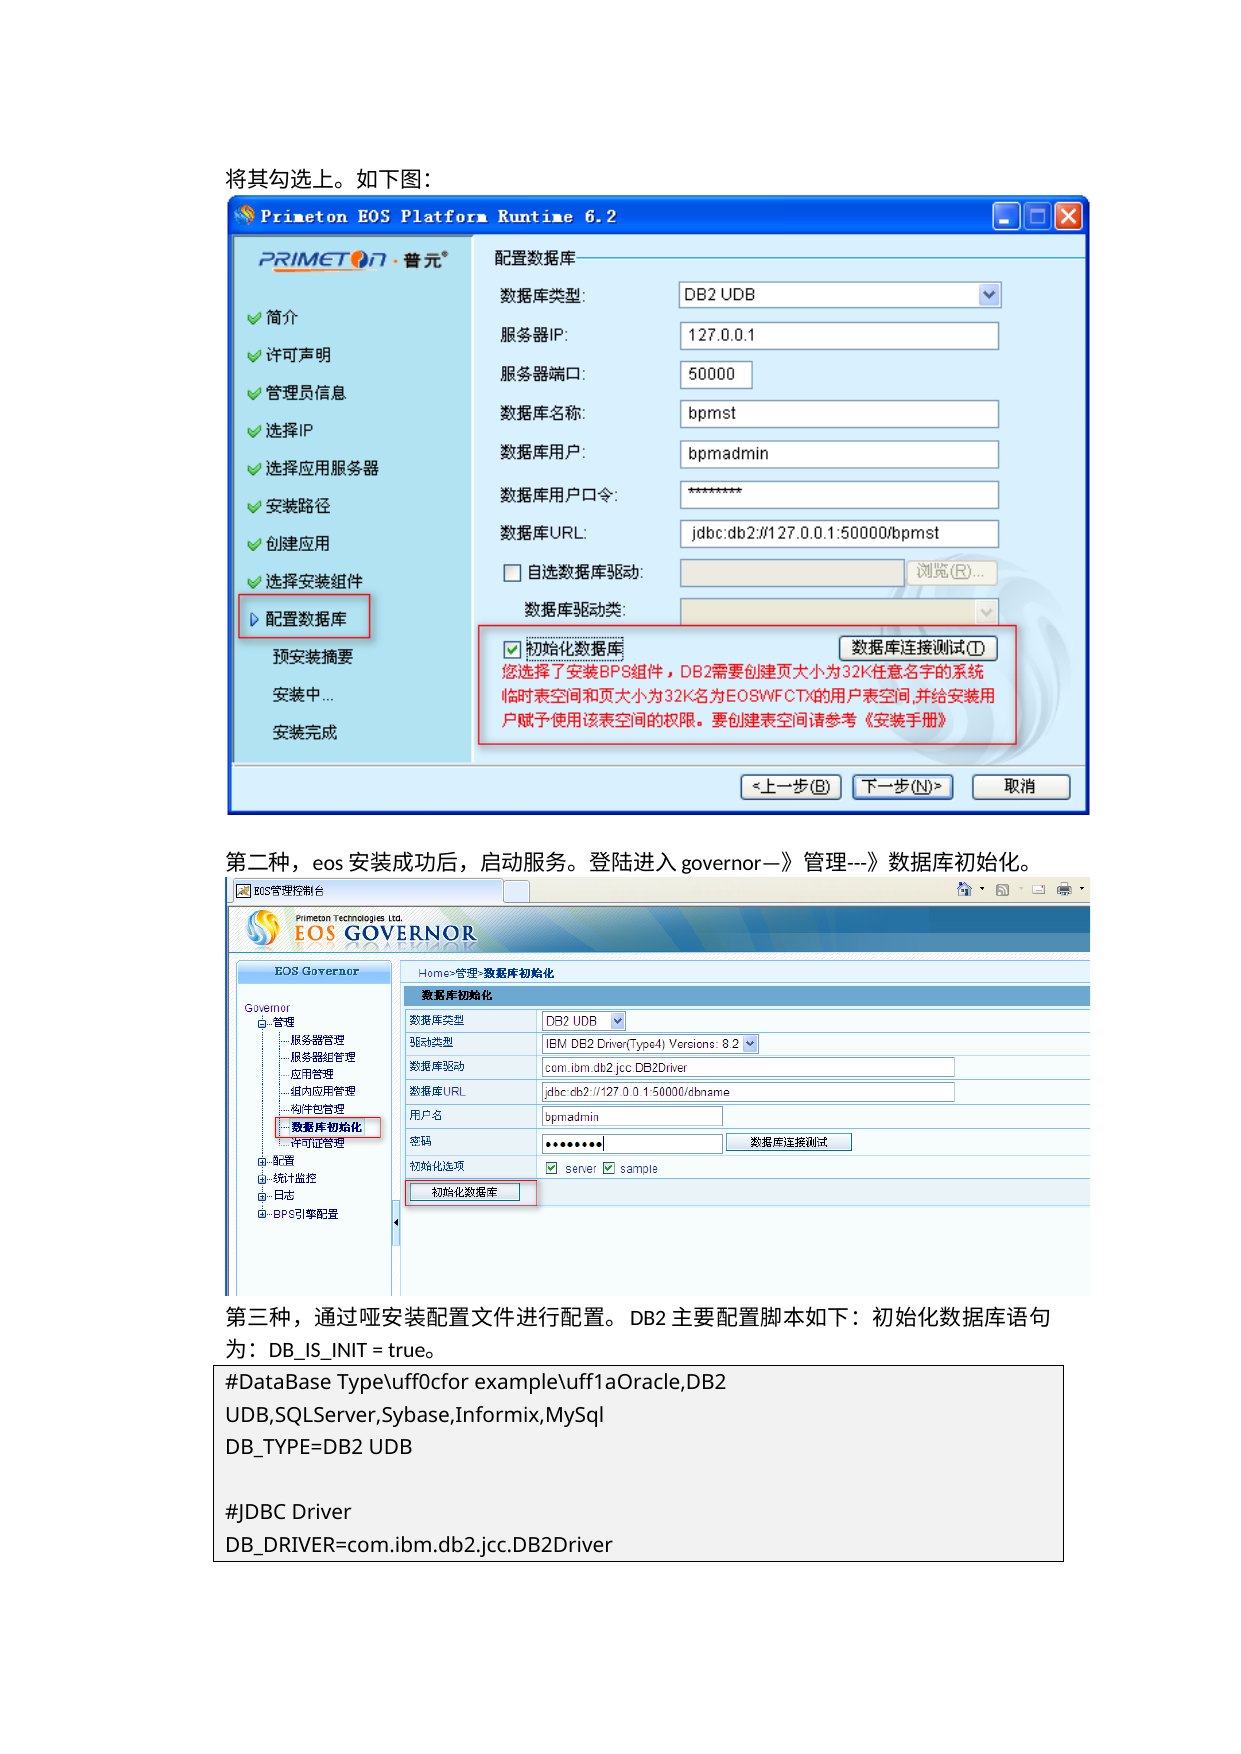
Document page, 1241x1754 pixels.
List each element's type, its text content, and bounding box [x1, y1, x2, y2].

picture [225, 194, 1091, 815]
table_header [214, 1366, 1063, 1561]
picture [225, 877, 1091, 1296]
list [225, 162, 1053, 194]
list 第三种，通过哑安装配置文件进行配置。DB2主要配置脚本如下：初始化数据库语句为：DB_IS_INIT = true。 [225, 1299, 1053, 1364]
list 第二种，eos 安装成功后，启动服务。登陆进入governor—》管理---》数据库初始化。 [225, 844, 1053, 877]
